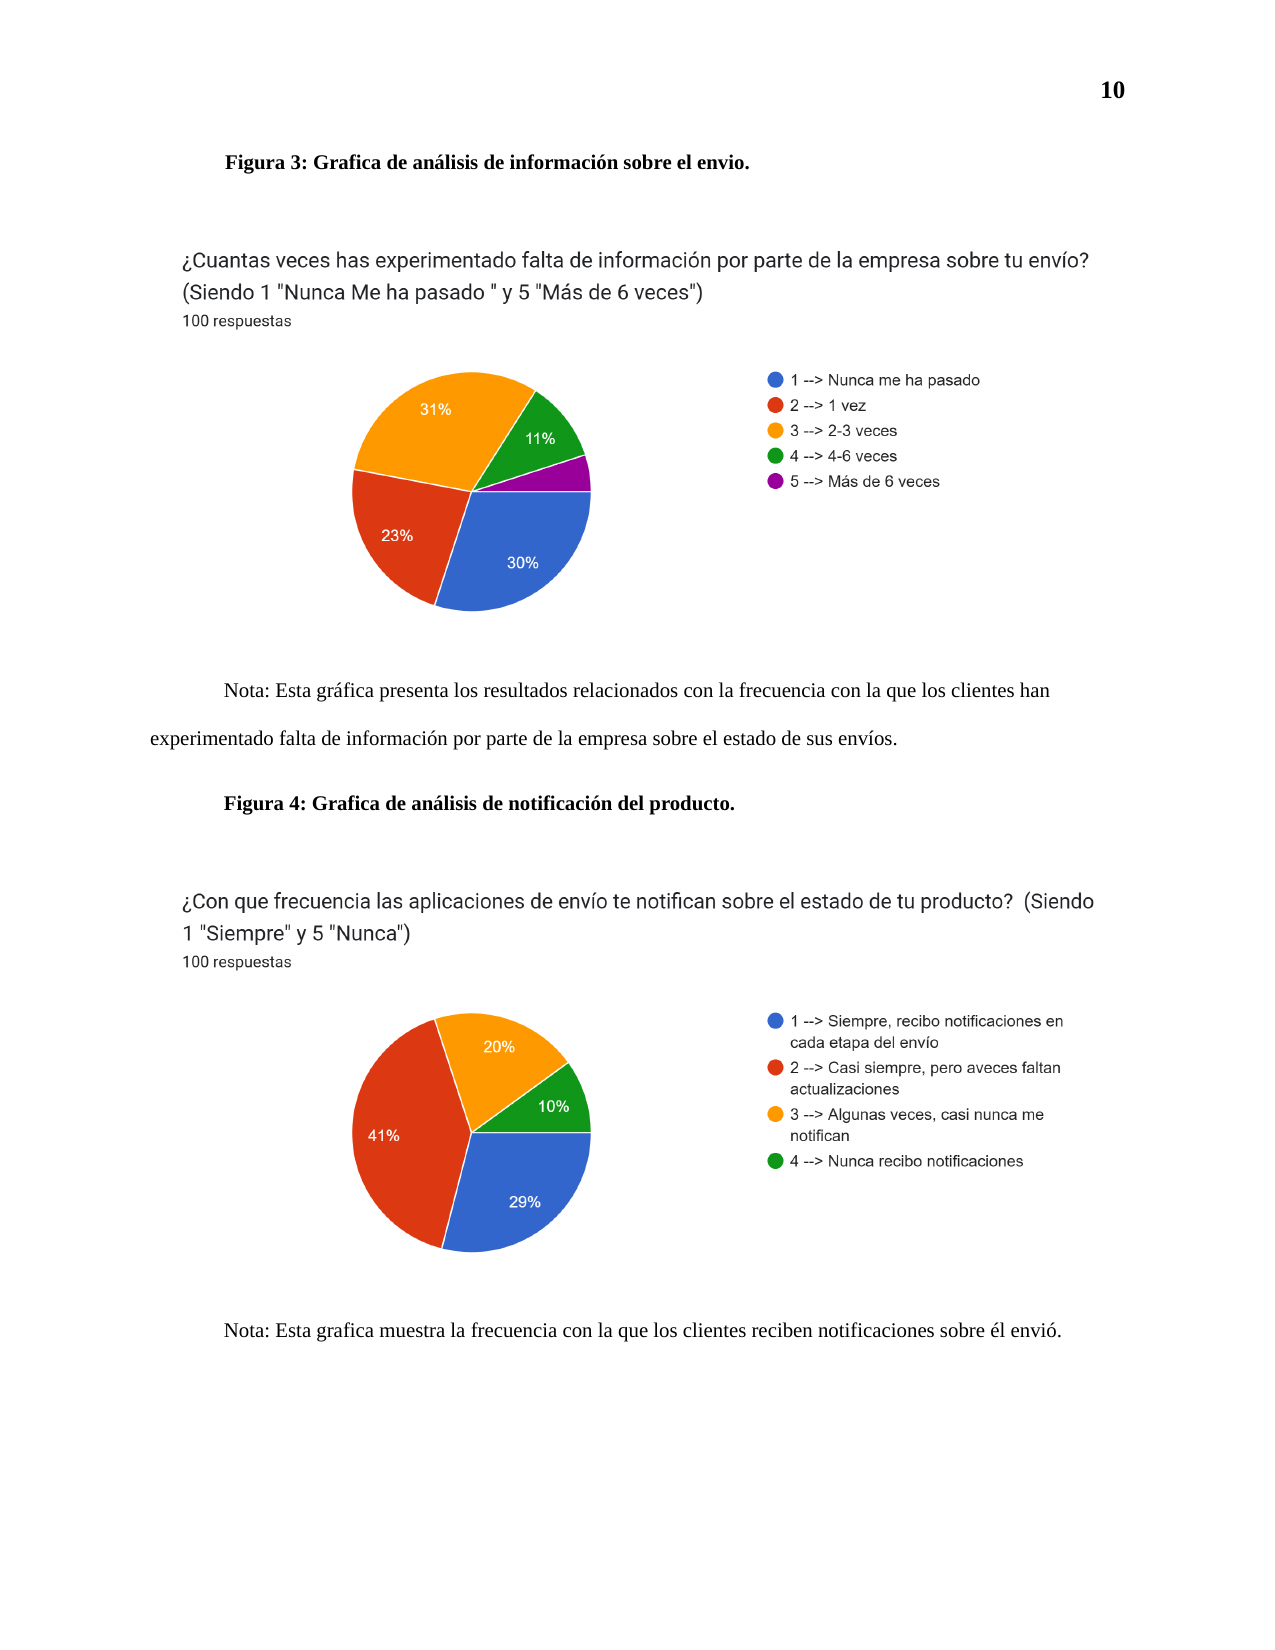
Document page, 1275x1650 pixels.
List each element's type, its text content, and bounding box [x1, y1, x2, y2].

text Figura 4: Grafica de análisis de notificación del producto. [150, 791, 1125, 815]
text Figura 3: Grafica de análisis de información sobre el envio. [225, 150, 1125, 174]
text Nota: Esta grafica muestra la frecuencia con la que los clientes reciben notificaciones sobre él envió. [150, 1318, 1125, 1342]
text Nota: Esta gráfica presenta los resultados relacionados con la frecuencia con la que los clientes han experimentado falta de información por parte de la empresa sobre el estado de sus envíos. [150, 678, 1125, 750]
